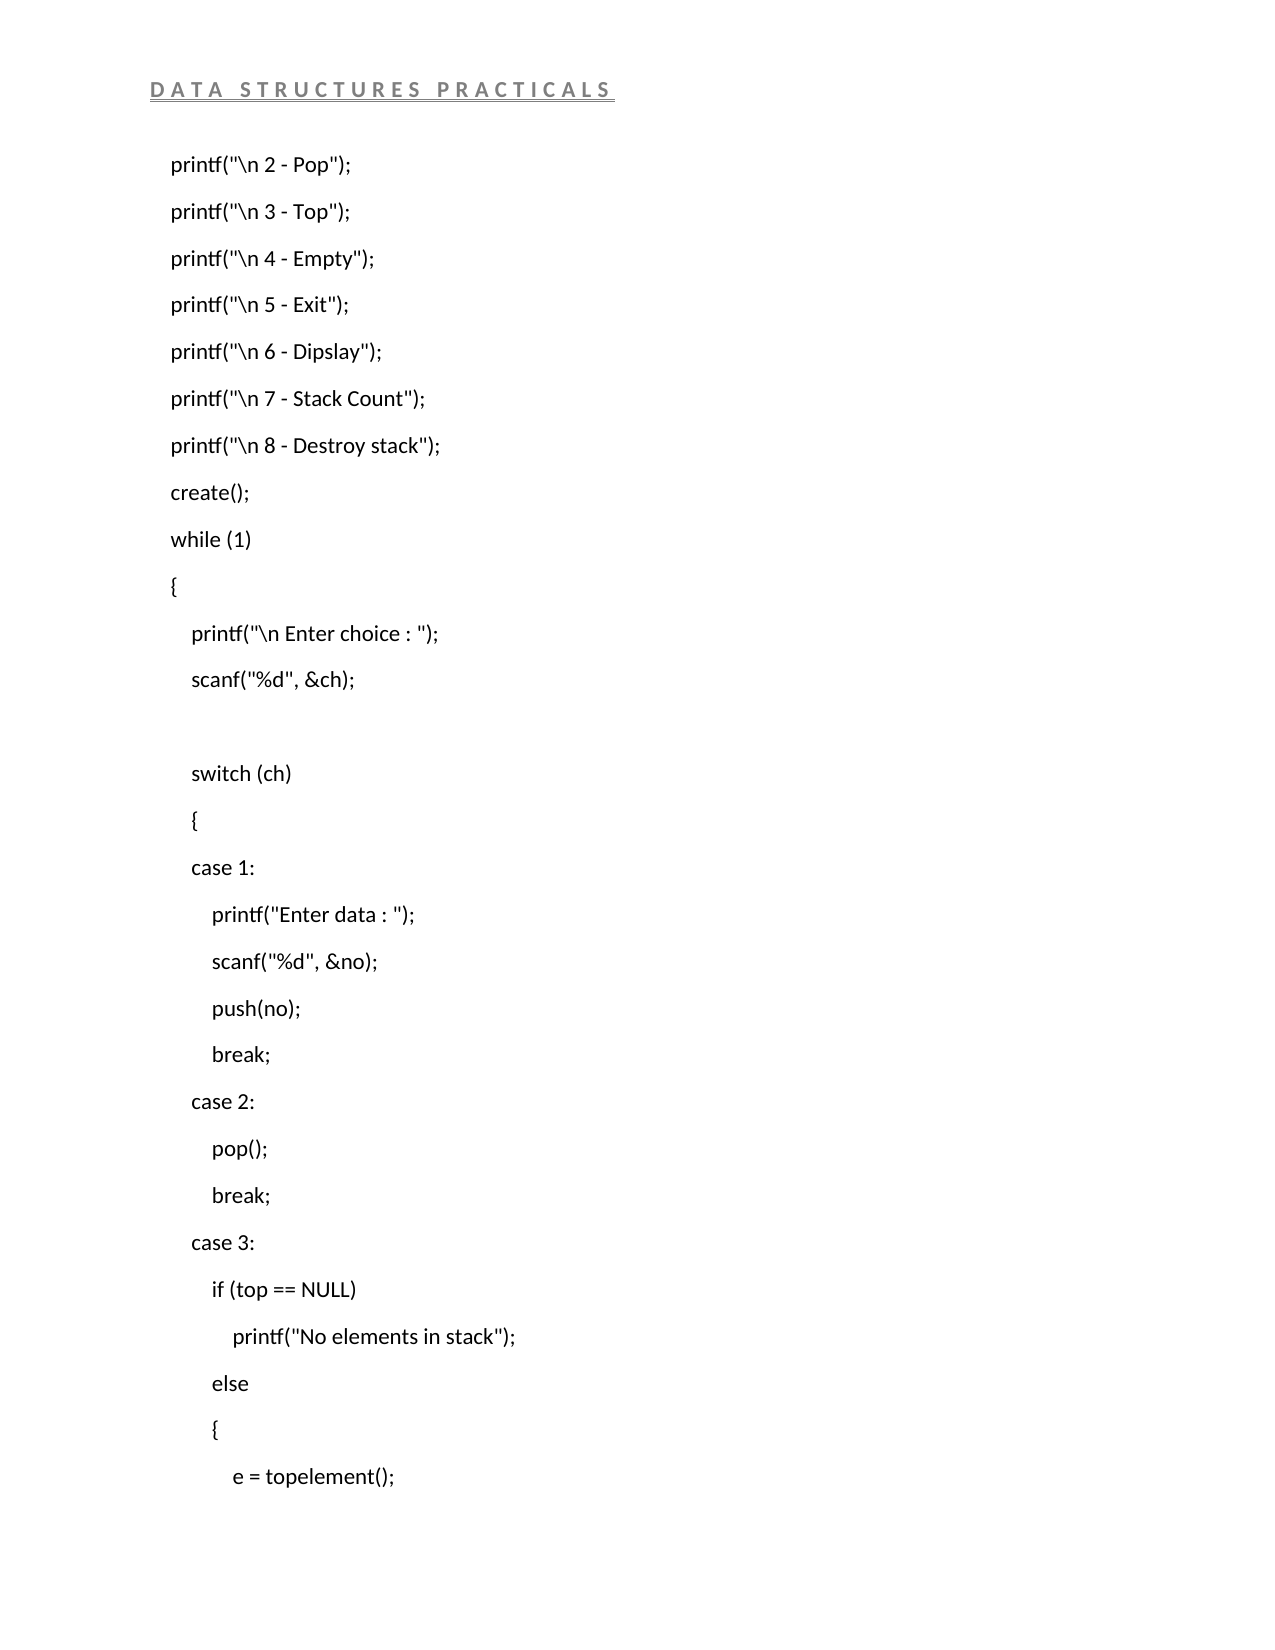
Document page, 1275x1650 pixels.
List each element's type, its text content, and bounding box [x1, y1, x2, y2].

text printf("No elements in stack"); [150, 1322, 1125, 1350]
text printf("\n 2 - Pop"); [150, 150, 1125, 178]
text else [150, 1369, 1125, 1397]
text while (1) [150, 525, 1125, 553]
text { [150, 1416, 1125, 1444]
text case 2: [150, 1087, 1125, 1116]
text printf("\n 7 - Stack Count"); [150, 384, 1125, 412]
text switch (ch) [150, 759, 1125, 787]
text push(no); [150, 994, 1125, 1022]
text create(); [150, 478, 1125, 506]
text { [150, 806, 1125, 834]
text { [150, 572, 1125, 600]
text pop(); [150, 1134, 1125, 1162]
text scanf("%d", &ch); [150, 666, 1125, 694]
text case 3: [150, 1228, 1125, 1256]
text case 1: [150, 853, 1125, 881]
text if (top == NULL) [150, 1275, 1125, 1303]
text printf("Enter data : "); [150, 900, 1125, 928]
text printf("\n Enter choice : "); [150, 619, 1125, 647]
text printf("\n 3 - Top"); [150, 197, 1125, 225]
text break; [150, 1181, 1125, 1209]
text scanf("%d", &no); [150, 947, 1125, 975]
text printf("\n 8 - Destroy stack"); [150, 431, 1125, 459]
text printf("\n 4 - Empty"); [150, 244, 1125, 272]
text printf("\n 5 - Exit"); [150, 291, 1125, 319]
text e = topelement(); [150, 1462, 1125, 1491]
text break; [150, 1041, 1125, 1069]
text printf("\n 6 - Dipslay"); [150, 337, 1125, 366]
